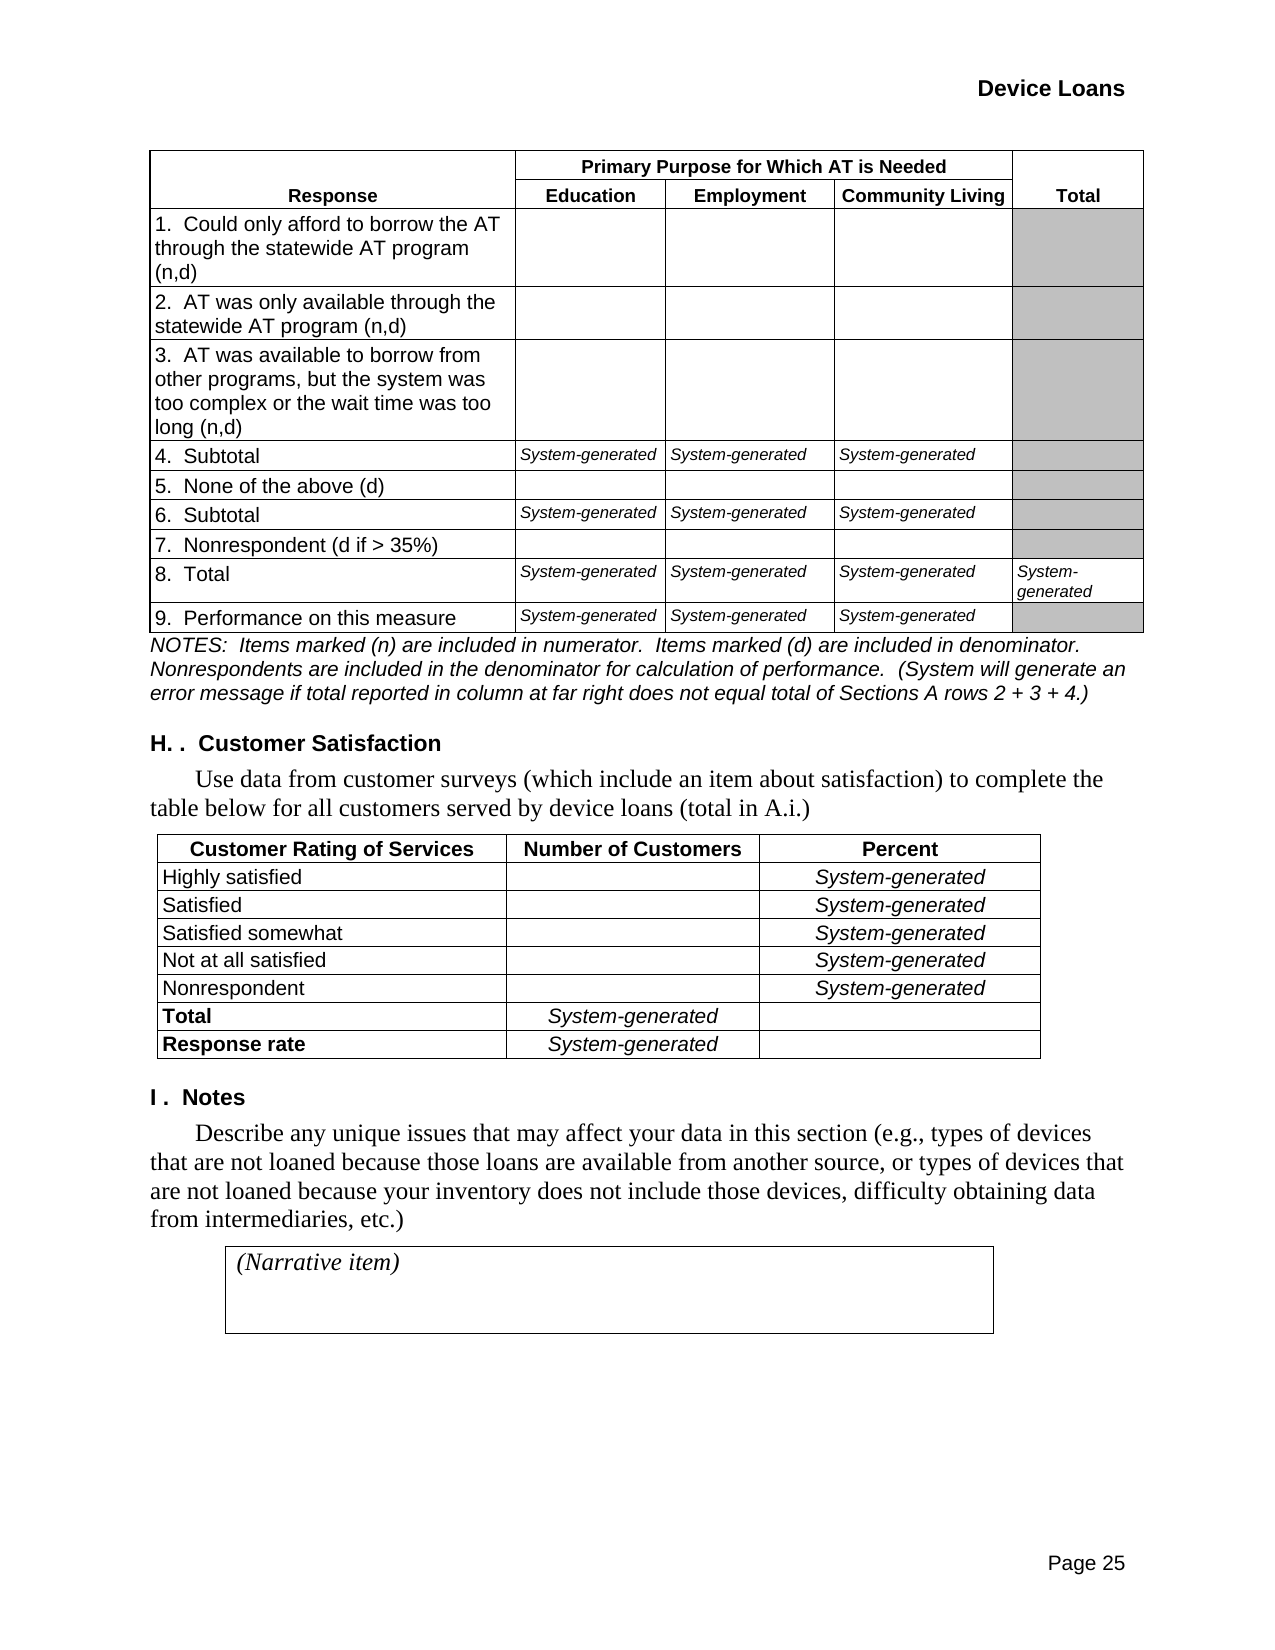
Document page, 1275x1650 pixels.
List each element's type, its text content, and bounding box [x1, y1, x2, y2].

table_cell System-generated [666, 603, 834, 632]
table_cell [1013, 500, 1143, 529]
table_cell [1013, 603, 1143, 632]
table_cell 2. AT was only available through the statewide AT program (n,d) [151, 287, 515, 339]
table_cell [666, 530, 834, 558]
table_cell [1013, 209, 1143, 286]
table_cell Community Living [835, 180, 1012, 208]
table_cell [1013, 287, 1143, 339]
table_cell System-generated [507, 1031, 759, 1057]
table_cell [516, 471, 665, 499]
table_cell [666, 471, 834, 499]
table_cell System-generated [507, 1003, 759, 1029]
table_cell [516, 340, 665, 440]
table_cell [516, 530, 665, 558]
table_cell [666, 209, 834, 286]
table_cell System-generated [835, 603, 1012, 632]
text NOTES: Items marked (n) are included in numerator. Items marked (d) are included in denominator. Nonrespondents are included in the denominator for calculation of performance. (System will generate an error message if total reported in column at far right does not equal total of Sections A rows 2 + 3 + 4.) [150, 633, 1144, 704]
table_cell Education [516, 180, 665, 208]
table_header Customer Rating of Services [158, 835, 506, 862]
table_cell Employment [666, 180, 834, 208]
table_cell Not at all satisfied [158, 947, 506, 974]
table_cell System-generated [835, 559, 1012, 602]
table_header (Narrative item) [226, 1247, 993, 1333]
table_cell 4. Subtotal [151, 441, 515, 470]
table_cell System-generated [760, 891, 1040, 918]
table_cell System-generated [516, 500, 665, 529]
table_cell [1013, 340, 1143, 440]
table_cell System-generated [1013, 559, 1143, 602]
table_cell [760, 1003, 1040, 1029]
subtitle I . Notes [150, 1083, 1125, 1110]
table_cell Response rate [158, 1031, 506, 1057]
table_cell Nonrespondent [158, 975, 506, 1002]
table_cell 3. AT was available to borrow from other programs, but the system was too complex or the wait time was too long (n,d) [151, 340, 515, 440]
table_cell [835, 471, 1012, 499]
table_cell [507, 975, 759, 1002]
table_cell System-generated [760, 975, 1040, 1002]
table_cell 1. Could only afford to borrow the AT through the statewide AT program (n,d) [151, 209, 515, 286]
table_cell [835, 530, 1012, 558]
table_header Response [151, 151, 515, 208]
table_cell System-generated [666, 500, 834, 529]
table_cell Satisfied somewhat [158, 919, 506, 946]
table_cell [507, 863, 759, 890]
table_cell [507, 891, 759, 918]
table_header Percent [760, 835, 1040, 862]
table_cell System-generated [835, 500, 1012, 529]
table_cell 9. Performance on this measure [151, 603, 515, 632]
table_cell 6. Subtotal [151, 500, 515, 529]
table_cell System-generated [835, 441, 1012, 470]
table_cell System-generated [760, 919, 1040, 946]
subtitle H. . Customer Satisfaction [150, 729, 1125, 756]
table_cell [835, 340, 1012, 440]
table_cell System-generated [760, 863, 1040, 890]
table_header Primary Purpose for Which AT is Needed [516, 151, 1012, 179]
table_cell [516, 209, 665, 286]
table_cell [1013, 441, 1143, 470]
table_cell [1013, 530, 1143, 558]
table_cell 8. Total [151, 559, 515, 602]
table_cell System-generated [760, 947, 1040, 974]
table_cell [1013, 471, 1143, 499]
table_cell Total [158, 1003, 506, 1029]
table_cell [507, 919, 759, 946]
table_cell [760, 1031, 1040, 1057]
table_header Number of Customers [507, 835, 759, 862]
table_cell [835, 209, 1012, 286]
table_cell 7. Nonrespondent (d if > 35%) [151, 530, 515, 558]
table_cell 5. None of the above (d) [151, 471, 515, 499]
table_cell [666, 287, 834, 339]
table_header Total [1013, 151, 1143, 208]
table_cell Highly satisfied [158, 863, 506, 890]
table_cell System-generated [666, 559, 834, 602]
table_cell [516, 287, 665, 339]
table_cell [666, 340, 834, 440]
text Describe any unique issues that may affect your data in this section (e.g., types of devices that are not loaned because those loans are available from another source, or types of devices that are not loaned because your inventory does not include those devices, difficulty obtaining data from intermediaries, etc.) [150, 1118, 1125, 1233]
table_cell [835, 287, 1012, 339]
table_cell System-generated [666, 441, 834, 470]
table_cell [507, 947, 759, 974]
table_cell System-generated [516, 559, 665, 602]
text Use data from customer surveys (which include an item about satisfaction) to complete the table below for all customers served by device loans (total in A.i.) [150, 764, 1125, 822]
table_cell Satisfied [158, 891, 506, 918]
table_cell System-generated [516, 441, 665, 470]
table_cell System-generated [516, 603, 665, 632]
